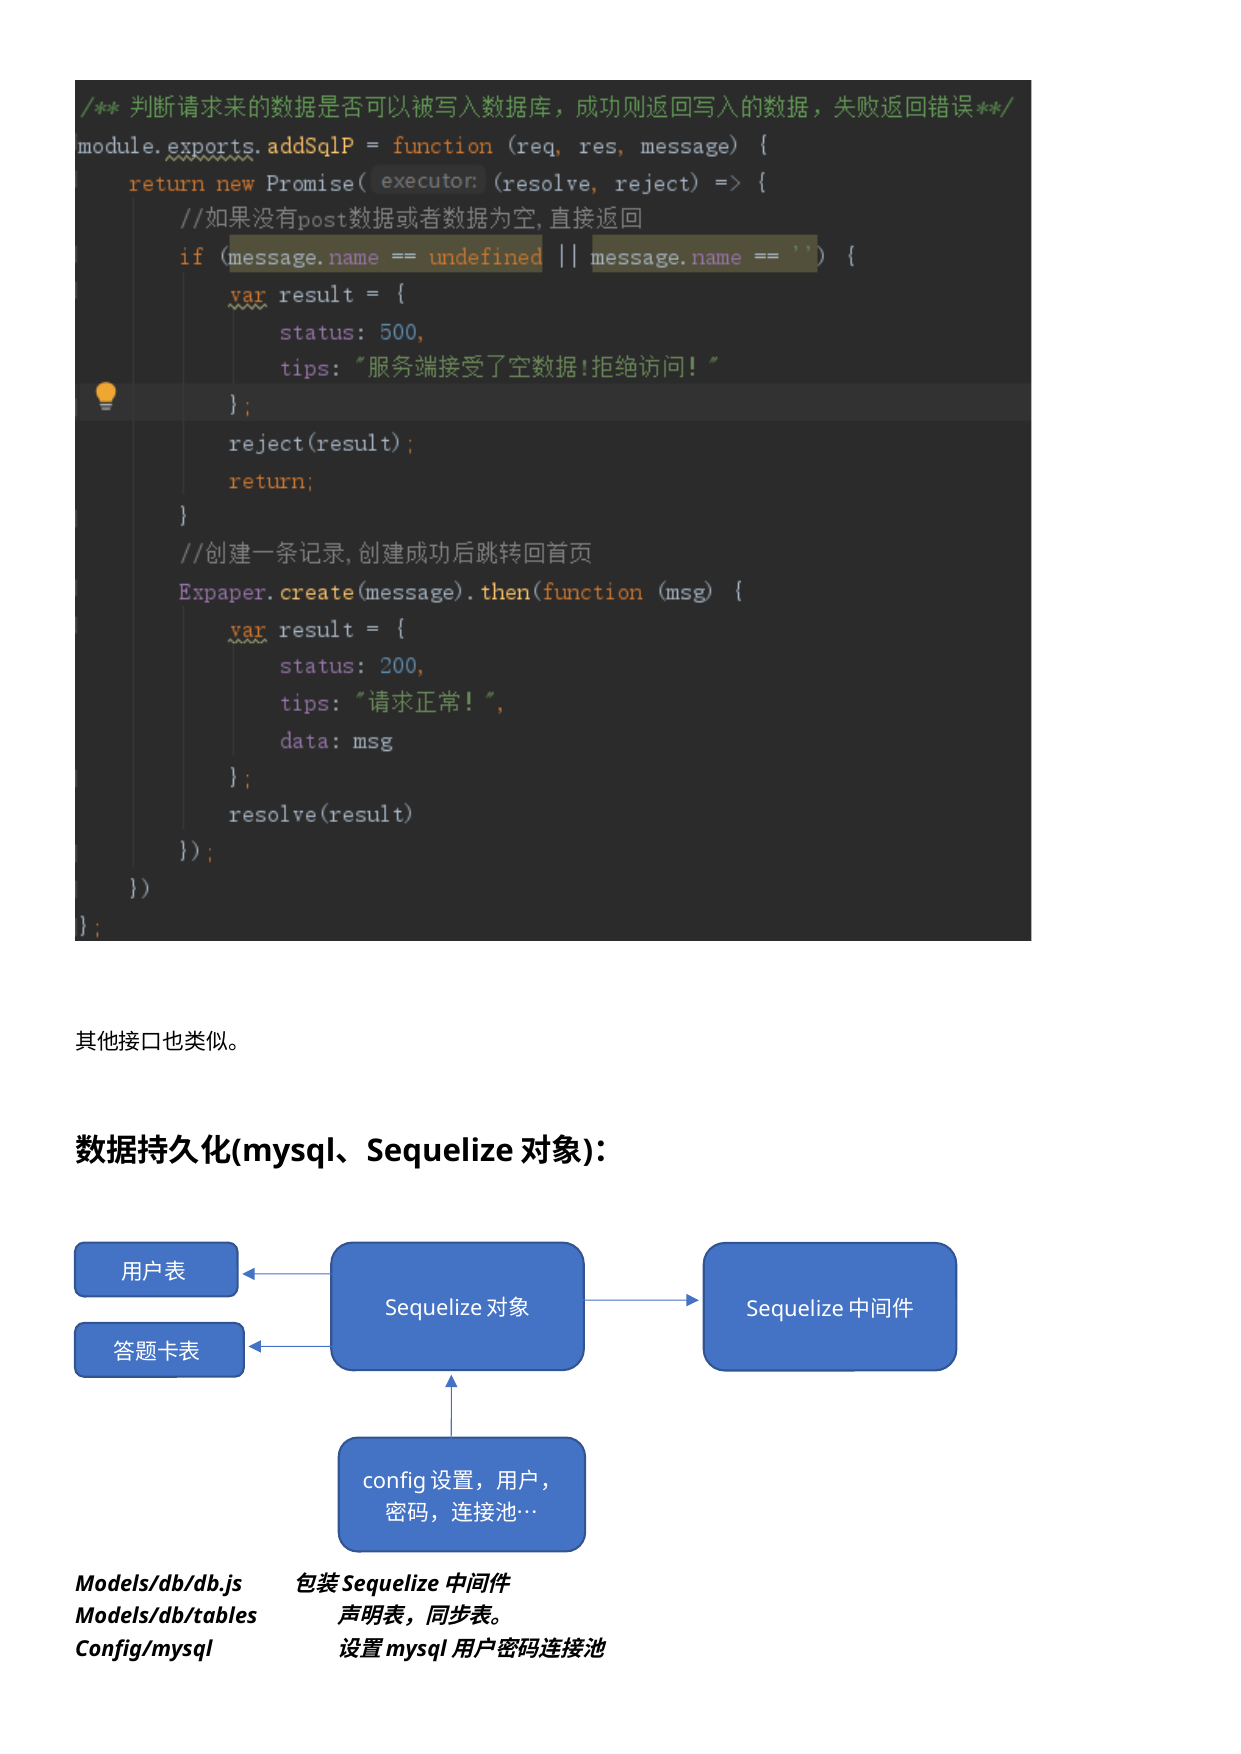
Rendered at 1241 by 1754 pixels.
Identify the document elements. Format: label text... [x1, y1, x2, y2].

text 其他接口也类似。 [75, 1023, 1165, 1056]
text Models/db/tables 声明表，同步表。 [75, 1598, 1165, 1631]
text Config/mysql 设置mysql用户密码连接池 [75, 1631, 1165, 1663]
text Models/db/db.js 包装Sequelize中间件 [75, 1566, 1165, 1598]
picture [75, 80, 1032, 941]
subtitle 数据持久化(mysql、Sequelize对象)： [75, 1115, 1165, 1180]
